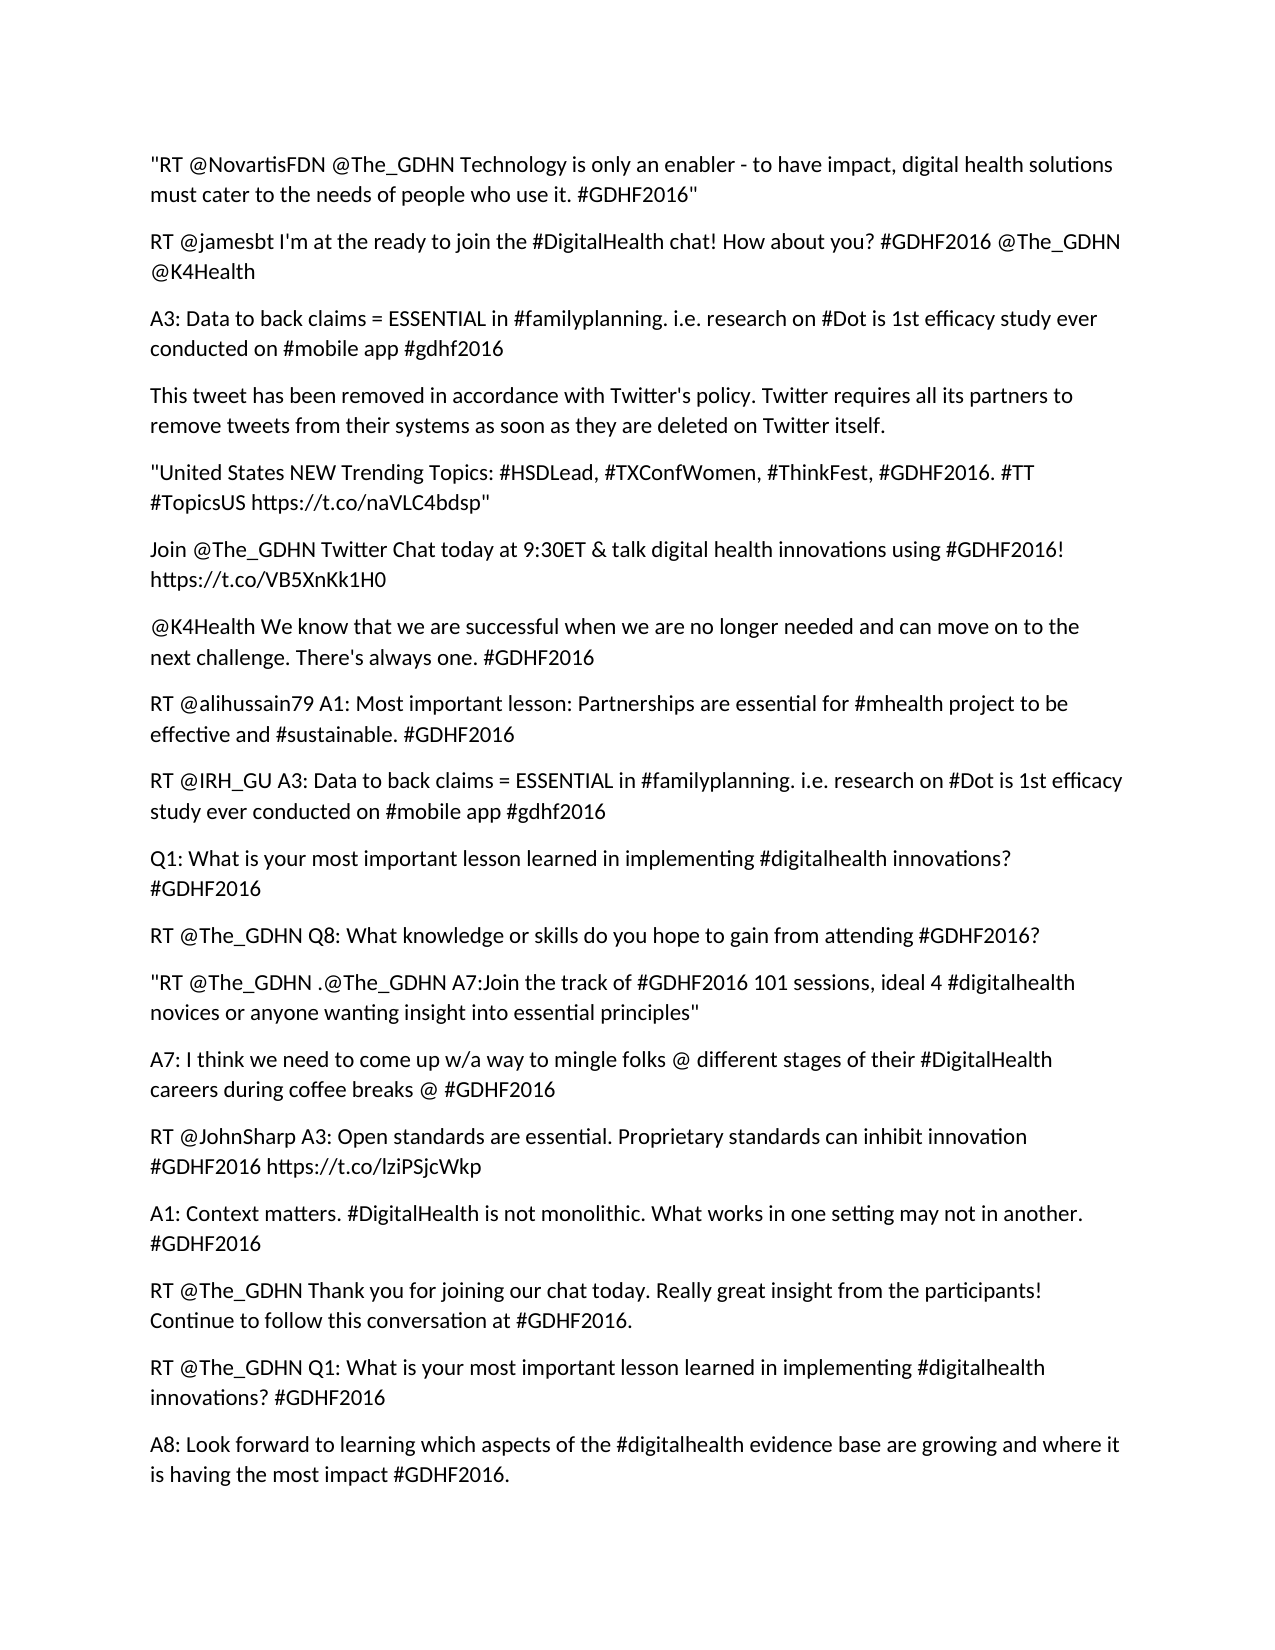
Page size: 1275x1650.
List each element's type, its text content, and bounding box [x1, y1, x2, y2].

text RT @jamesbt I'm at the ready to join the #DigitalHealth chat! How about you? #GDHF2016 @The_GDHN @K4Health [150, 227, 1125, 285]
text A1: Context matters. #DigitalHealth is not monolithic. What works in one setting may not in another. #GDHF2016 [150, 1199, 1125, 1257]
text RT @The_GDHN Q1: What is your most important lesson learned in implementing #digitalhealth innovations? #GDHF2016 [150, 1353, 1125, 1411]
text A3: Data to back claims = ESSENTIAL in #familyplanning. i.e. research on #Dot is 1st efficacy study ever conducted on #mobile app #gdhf2016 [150, 304, 1125, 362]
text "RT @The_GDHN .@The_GDHN A7:Join the track of #GDHF2016 101 sessions, ideal 4 #digitalhealth novices or anyone wanting insight into essential principles" [150, 968, 1125, 1026]
text RT @JohnSharp A3: Open standards are essential. Proprietary standards can inhibit innovation #GDHF2016 https://t.co/lziPSjcWkp [150, 1122, 1125, 1180]
text RT @IRH_GU A3: Data to back claims = ESSENTIAL in #familyplanning. i.e. research on #Dot is 1st efficacy study ever conducted on #mobile app #gdhf2016 [150, 767, 1125, 825]
text "RT @NovartisFDN @The_GDHN Technology is only an enabler - to have impact, digital health solutions must cater to the needs of people who use it. #GDHF2016" [150, 150, 1125, 208]
text "United States NEW Trending Topics: #HSDLead, #TXConfWomen, #ThinkFest, #GDHF2016. #TT #TopicsUS https://t.co/naVLC4bdsp" [150, 458, 1125, 517]
text RT @The_GDHN Thank you for joining our chat today. Really great insight from the participants! Continue to follow this conversation at #GDHF2016. [150, 1276, 1125, 1334]
text RT @The_GDHN Q8: What knowledge or skills do you hope to gain from attending #GDHF2016? [150, 921, 1125, 949]
text Join @The_GDHN Twitter Chat today at 9:30ET & talk digital health innovations using #GDHF2016! https://t.co/VB5XnKk1H0 [150, 535, 1125, 594]
text A8: Look forward to learning which aspects of the #digitalhealth evidence base are growing and where it is having the most impact #GDHF2016. [150, 1430, 1125, 1488]
text @K4Health We know that we are successful when we are no longer needed and can move on to the next challenge. There's always one. #GDHF2016 [150, 612, 1125, 671]
text This tweet has been removed in accordance with Twitter's policy. Twitter requires all its partners to remove tweets from their systems as soon as they are deleted on Twitter itself. [150, 381, 1125, 439]
text Q1: What is your most important lesson learned in implementing #digitalhealth innovations? #GDHF2016 [150, 844, 1125, 902]
text RT @alihussain79 A1: Most important lesson: Partnerships are essential for #mhealth project to be effective and #sustainable. #GDHF2016 [150, 689, 1125, 748]
text A7: I think we need to come up w/a way to mingle folks @ different stages of their #DigitalHealth careers during coffee breaks @ #GDHF2016 [150, 1045, 1125, 1103]
